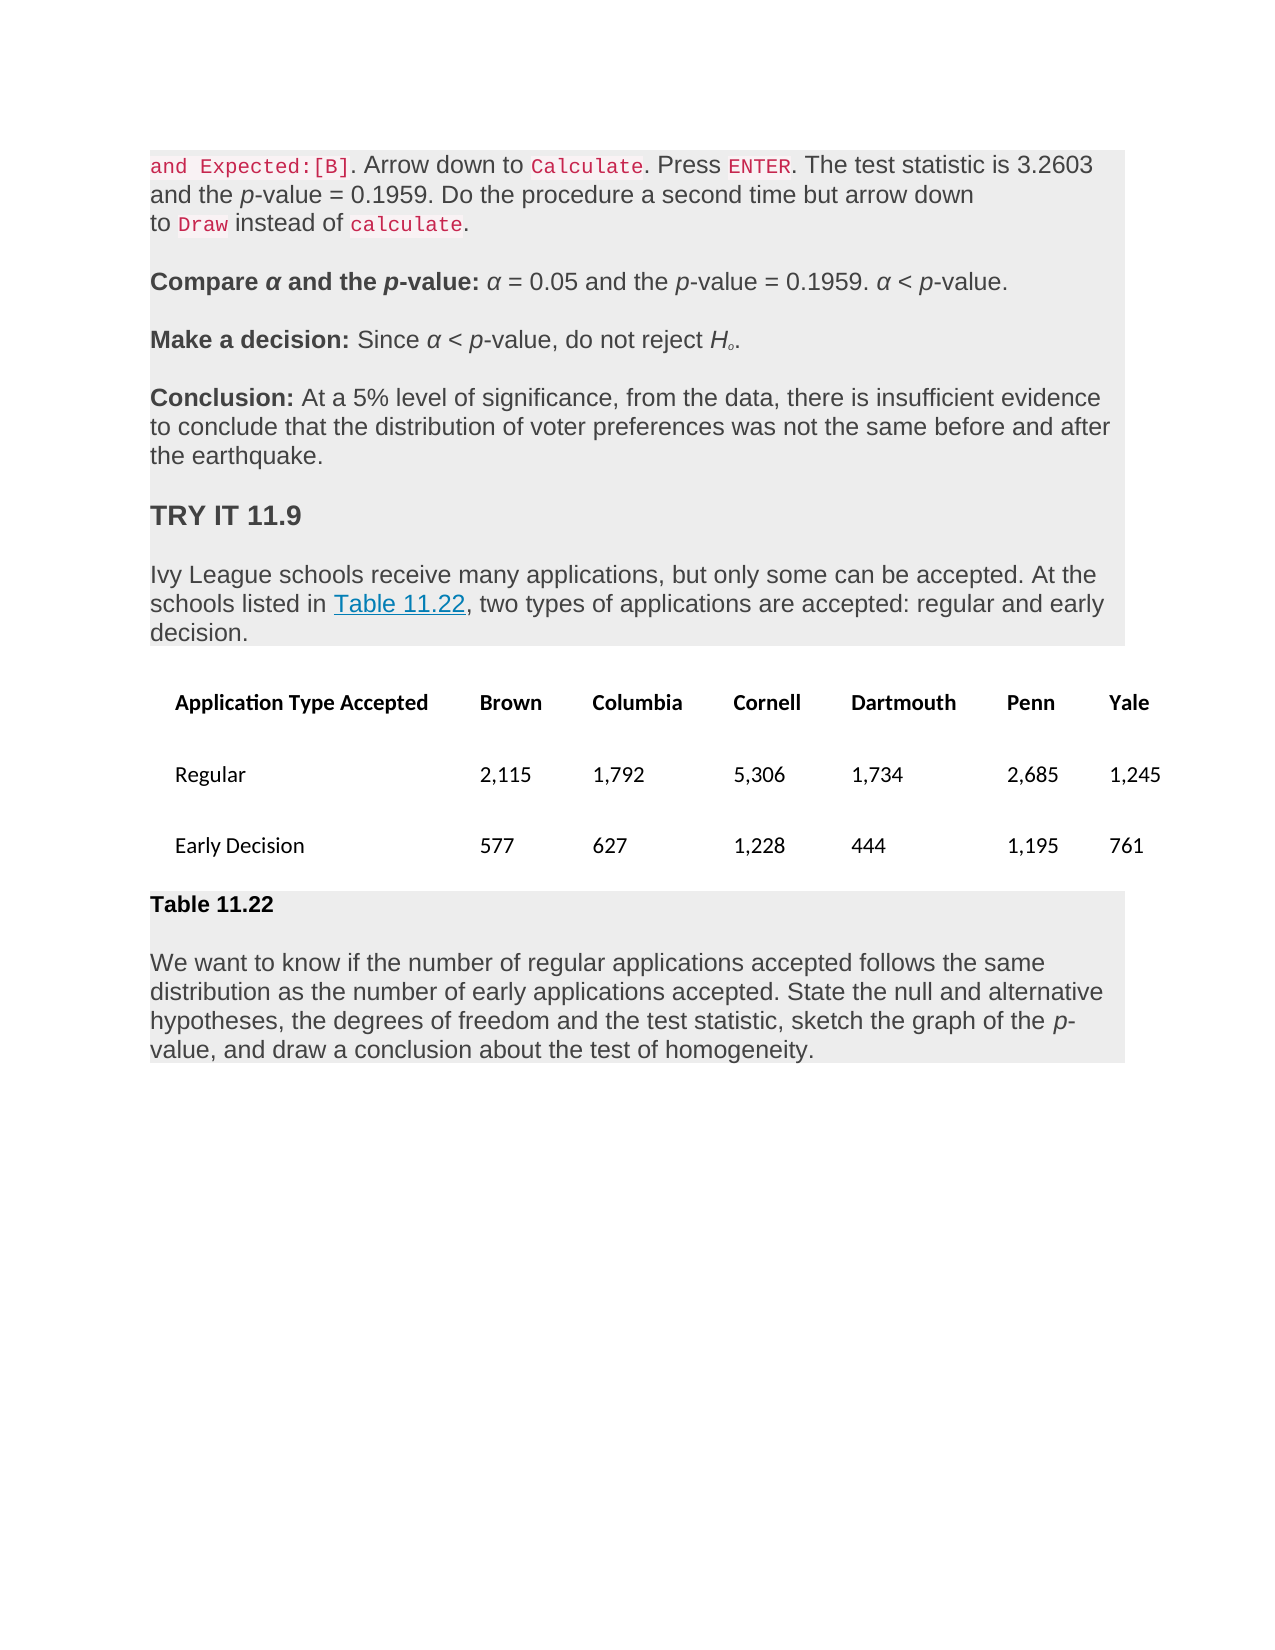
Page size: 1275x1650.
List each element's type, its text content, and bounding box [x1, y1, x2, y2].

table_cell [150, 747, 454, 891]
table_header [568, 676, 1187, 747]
subtitle TRY IT 11.9 [150, 498, 1125, 531]
text Make a decision: Since α < p-value, do not reject Ho. [150, 325, 1125, 354]
text Conclusion: At a 5% level of significance, from the data, there is insufficient evidence to conclude that the distribution of voter preferences was not the same before and after the earthquake. [150, 383, 1125, 469]
text We want to know if the number of regular applications accepted follows the same distribution as the number of early applications accepted. State the null and alternative hypotheses, the degrees of freedom and the test statistic, sketch the graph of the p-value, and draw a conclusion about the test of homogeneity. [150, 948, 1125, 1063]
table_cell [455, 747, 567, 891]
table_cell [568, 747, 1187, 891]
text Compare α and the p-value: α = 0.05 and the p-value = 0.1959. α < p-value. [150, 267, 1125, 296]
text Table 11.22 [150, 891, 1125, 917]
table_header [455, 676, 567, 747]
text Ivy League schools receive many applications, but only some can be accepted. At the schools listed in Table 11.22, two types of applications are accepted: regular and early decision. [150, 560, 1125, 646]
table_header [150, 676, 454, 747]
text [150, 150, 1125, 238]
